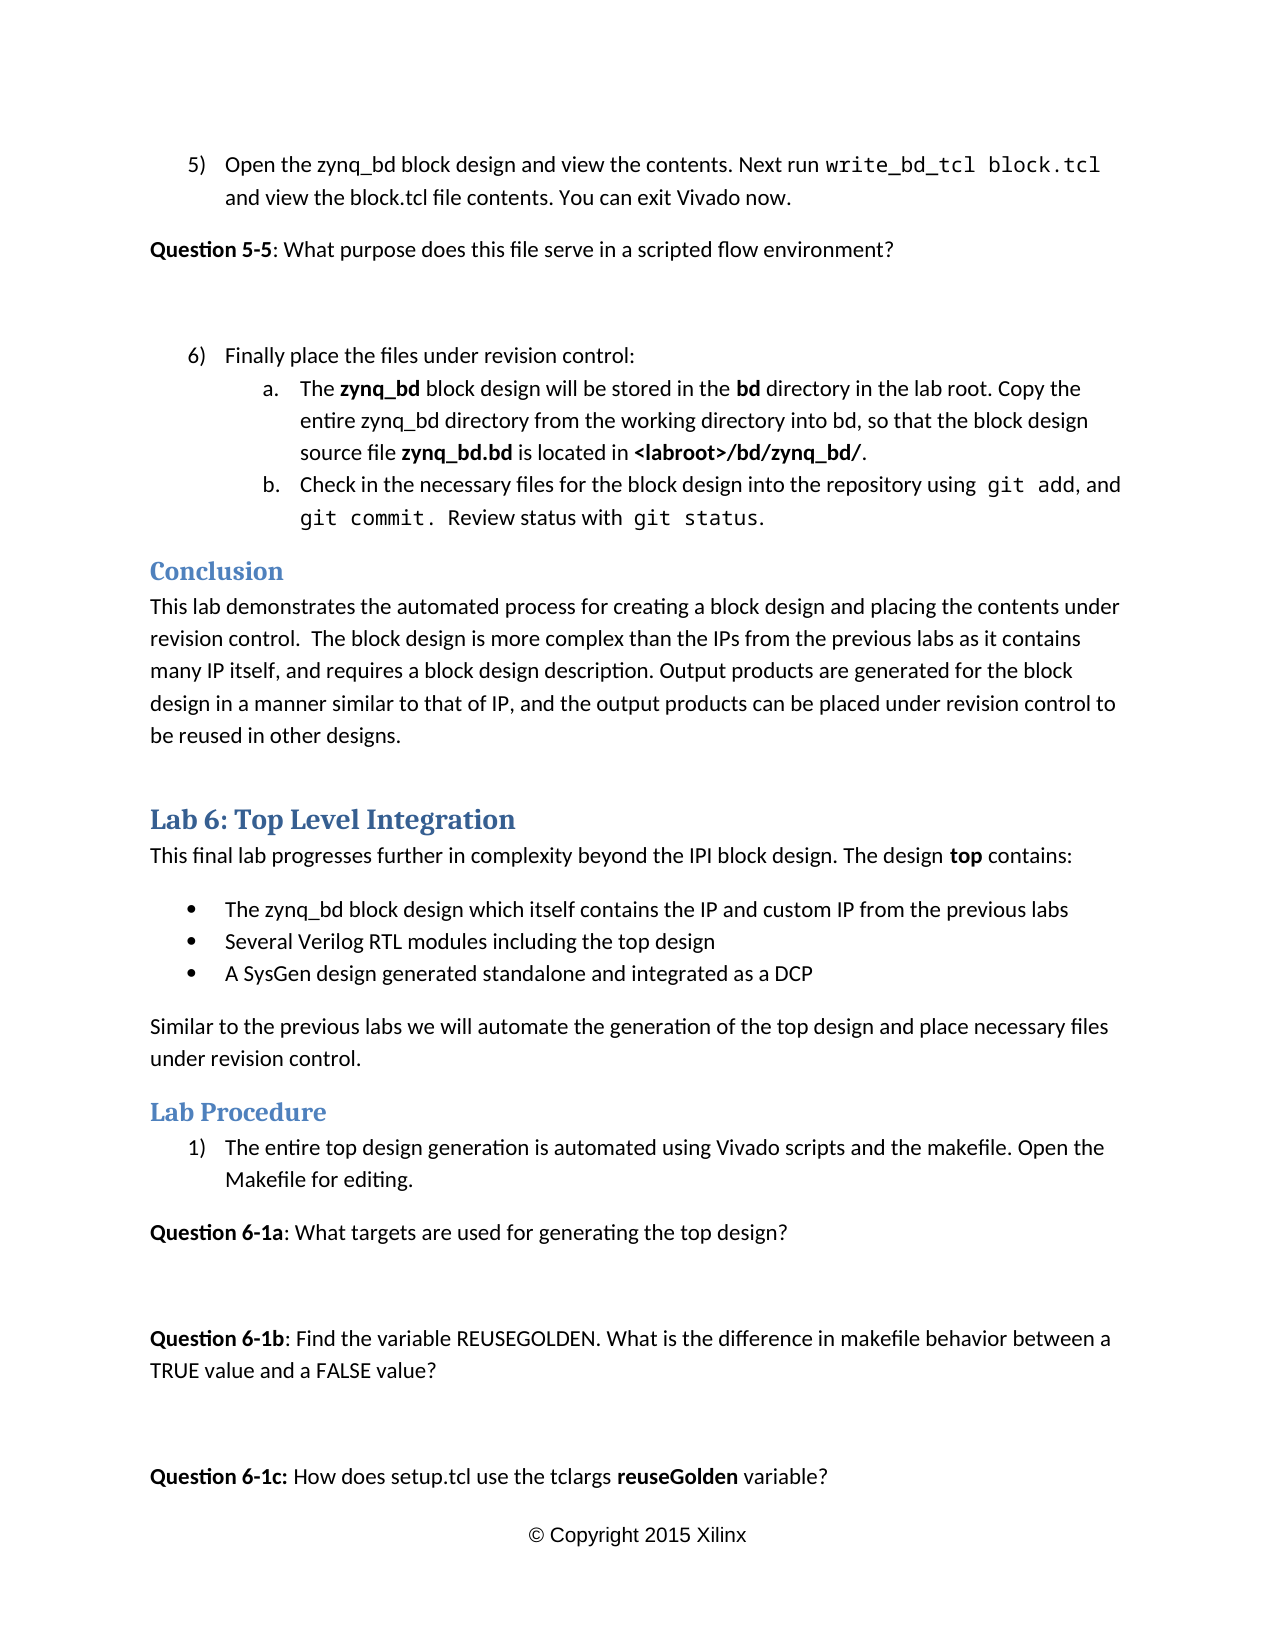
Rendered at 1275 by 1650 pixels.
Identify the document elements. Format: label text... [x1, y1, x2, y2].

list The zynq_bd block design which itself contains the IP and custom IP from the previous labs [187, 895, 1125, 923]
text This lab demonstrates the automated process for creating a block design and placing the contents under revision control. The block design is more complex than the IPs from the previous labs as it contains many IP itself, and requires a block design description. Output products are generated for the block design in a manner similar to that of IP, and the output products can be placed under revision control to be reused in other designs. [150, 592, 1125, 749]
list The zynq_bd block design will be stored in the bd directory in the lab root. Copy the entire zynq_bd directory from the working directory into bd, so that the block design source file zynq_bd.bd is located in <labroot>/bd/zynq_bd/. [262, 374, 1125, 466]
subtitle Lab Procedure [150, 1097, 1125, 1128]
text Question 6-1b: Find the variable REUSEGOLDEN. What is the difference in makefile behavior between a TRUE value and a FALSE value? [150, 1324, 1125, 1384]
list Check in the necessary files for the block design into the repository using git add, and git commit. Review status with git status. [262, 470, 1125, 531]
list A SysGen design generated standalone and integrated as a DCP [187, 959, 1125, 987]
text Question 6-1c: How does setup.tcl use the tclargs reuseGolden variable? [150, 1462, 1125, 1491]
list Finally place the files under revision control: [187, 342, 1125, 370]
list Open the zynq_bd block design and view the contents. Next run write_bd_tcl block.tcl and view the block.tcl file contents. You can exit Vivado now. [187, 150, 1125, 211]
list Several Verilog RTL modules including the top design [187, 927, 1125, 955]
text Question 5-5: What purpose does this file serve in a scripted flow environment? [150, 236, 1125, 264]
list The entire top design generation is automated using Vivado scripts and the makefile. Open the Makefile for editing. [187, 1133, 1125, 1193]
subtitle Conclusion [150, 556, 1125, 588]
text Question 6-1a: What targets are used for generating the top design? [150, 1218, 1125, 1246]
subtitle Lab 6: Top Level Integration [150, 803, 1125, 837]
text Similar to the previous labs we will automate the generation of the top design and place necessary files under revision control. [150, 1012, 1125, 1072]
text This final lab progresses further in complexity beyond the IPI block design. The design top contains: [150, 842, 1125, 870]
